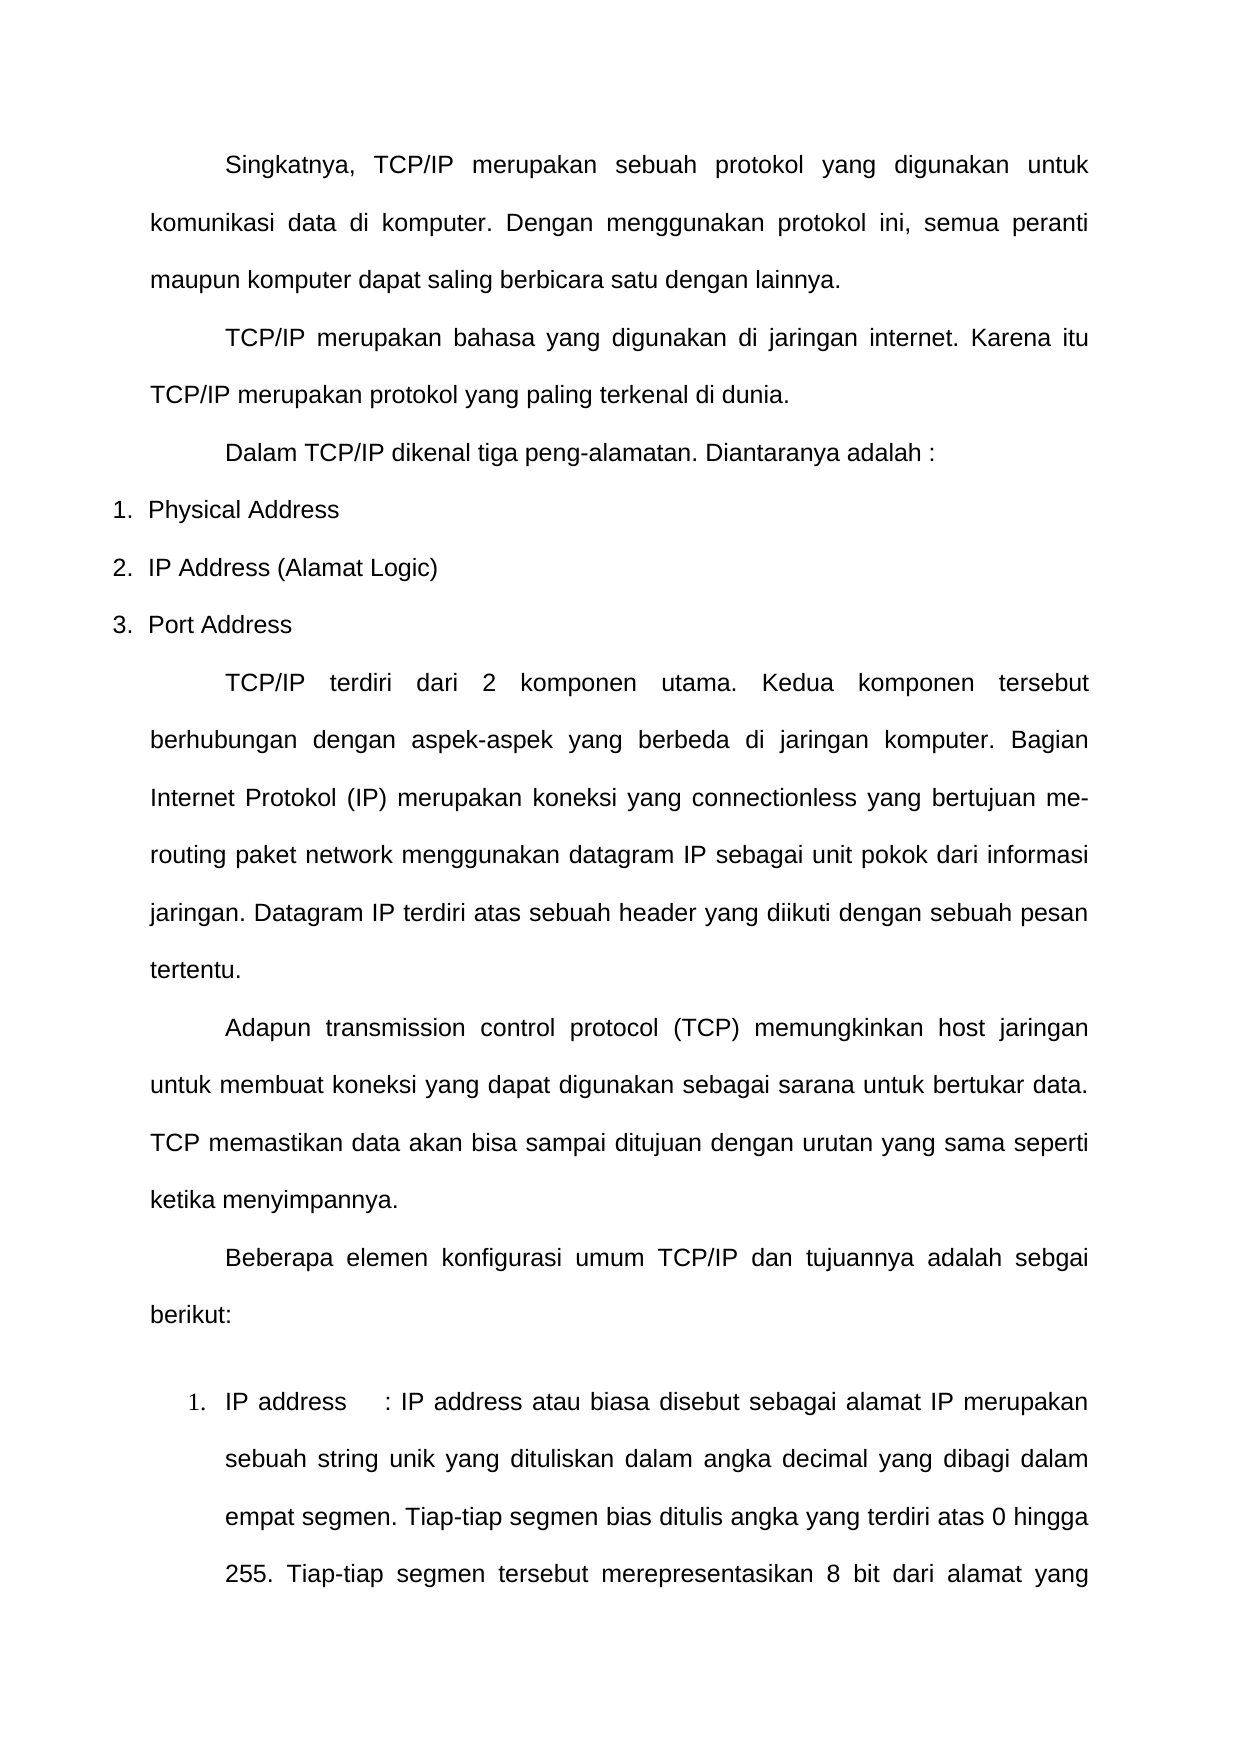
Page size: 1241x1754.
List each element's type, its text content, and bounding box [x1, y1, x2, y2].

text TCP/IP terdiri dari 2 komponen utama. Kedua komponen tersebut berhubungan dengan aspek-aspek yang berbeda di jaringan komputer. Bagian Internet Protokol (IP) merupakan koneksi yang connectionless yang bertujuan me-routing paket network menggunakan datagram IP sebagai unit pokok dari informasi jaringan. Datagram IP terdiri atas sebuah header yang diikuti dengan sebuah pesan tertentu. [150, 667, 1090, 984]
text Adapun transmission control protocol (TCP) memungkinkan host jaringan untuk membuat koneksi yang dapat digunakan sebagai sarana untuk bertukar data. TCP memastikan data akan bisa sampai ditujuan dengan urutan yang sama seperti ketika menyimpannya. [150, 1012, 1090, 1214]
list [187, 1387, 1090, 1588]
text 1. Physical Address [112, 495, 1090, 524]
text TCP/IP merupakan bahasa yang digunakan di jaringan internet. Karena itu TCP/IP merupakan protokol yang paling terkenal di dunia. [150, 322, 1090, 409]
text Beberapa elemen konfigurasi umum TCP/IP dan tujuannya adalah sebgai berikut: [150, 1242, 1090, 1329]
text Singkatnya, TCP/IP merupakan sebuah protokol yang digunakan untuk komunikasi data di komputer. Dengan menggunakan protokol ini, semua peranti maupun komputer dapat saling berbicara satu dengan lainnya. [150, 150, 1090, 294]
text 2. IP Address (Alamat Logic) [112, 552, 1090, 581]
text 3. Port Address [112, 610, 1090, 639]
text Dalam TCP/IP dikenal tiga peng-alamatan. Diantaranya adalah : [150, 437, 1090, 466]
